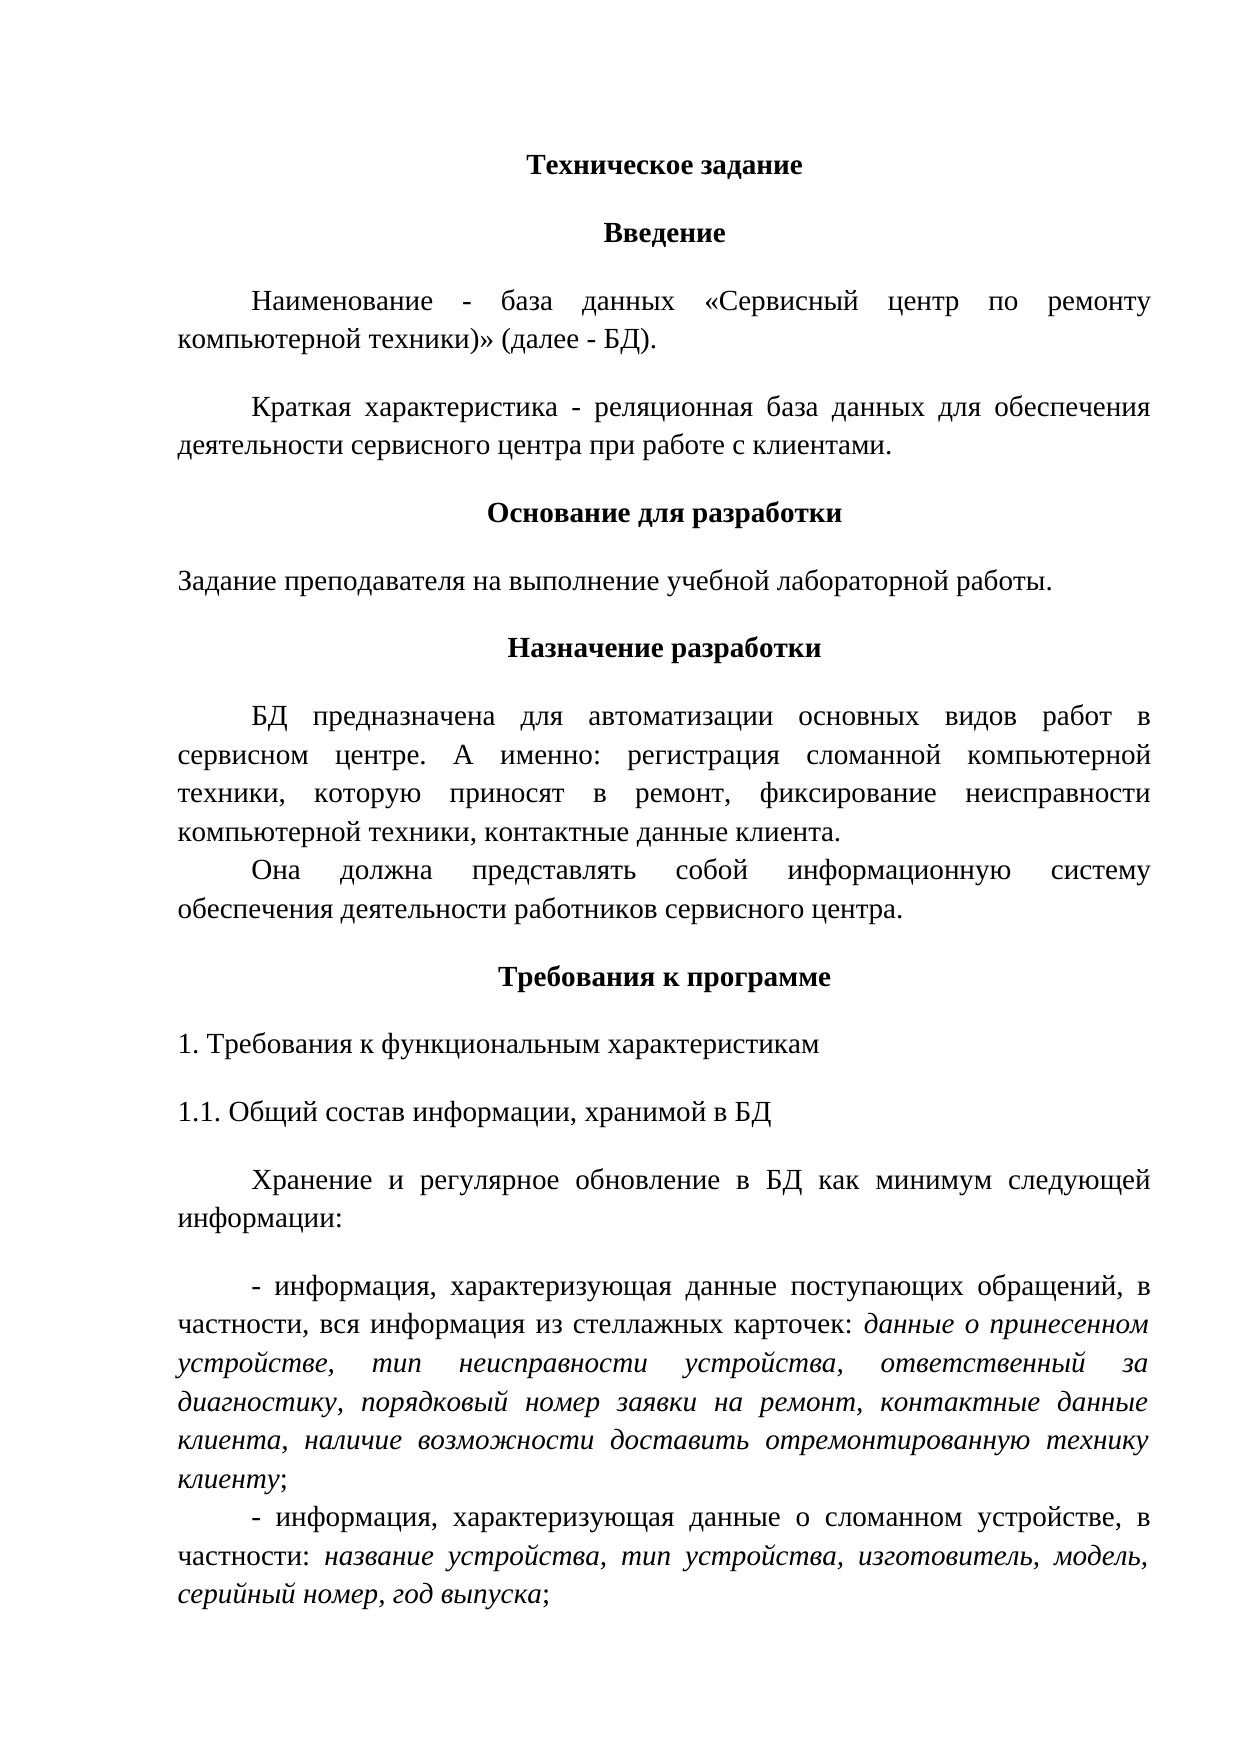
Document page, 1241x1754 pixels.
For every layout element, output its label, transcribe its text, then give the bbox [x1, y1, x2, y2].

text Наименование - база данных «Сервисный центр по ремонту компьютерной техники)» (далее - БД). [177, 283, 1152, 355]
text Требования к программе [177, 959, 1152, 992]
text Задание преподавателя на выполнение учебной лабораторной работы. [177, 563, 1152, 596]
text - информация, характеризующая данные о сломанном устройстве, в частности: название устройства, тип устройства, изготовитель, модель, серийный номер, год выпуска; [177, 1499, 1152, 1610]
text Она должна представлять собой информационную систему обеспечения деятельности работников сервисного центра. [177, 852, 1152, 924]
list Назначение разработки [177, 631, 1152, 664]
text 1. Требования к функциональным характеристикам [177, 1026, 1152, 1060]
list Основание для разработки [177, 495, 1152, 529]
text Техническое задание [177, 147, 1152, 181]
text Краткая характеристика - реляционная база данных для обеспечения деятельности сервисного центра при работе с клиентами. [177, 389, 1152, 461]
text Хранение и регулярное обновление в БД как минимум следующей информации: [177, 1162, 1152, 1234]
text 1.1. Общий состав информации, хранимой в БД [177, 1094, 1152, 1128]
text БД предназначена для автоматизации основных видов работ в сервисном центре. А именно: регистрация сломанной компьютерной техники, которую приносят в ремонт, фиксирование неисправности компьютерной техники, контактные данные клиента. [177, 698, 1152, 847]
text - информация, характеризующая данные поступающих обращений, в частности, вся информация из стеллажных карточек: данные о принесенном устройстве, тип неисправности устройства, ответственный за диагностику, порядковый номер заявки на ремонт, контактные данные клиента, наличие возможности доставить отремонтированную технику клиенту; [177, 1268, 1152, 1494]
text Введение [177, 215, 1152, 248]
